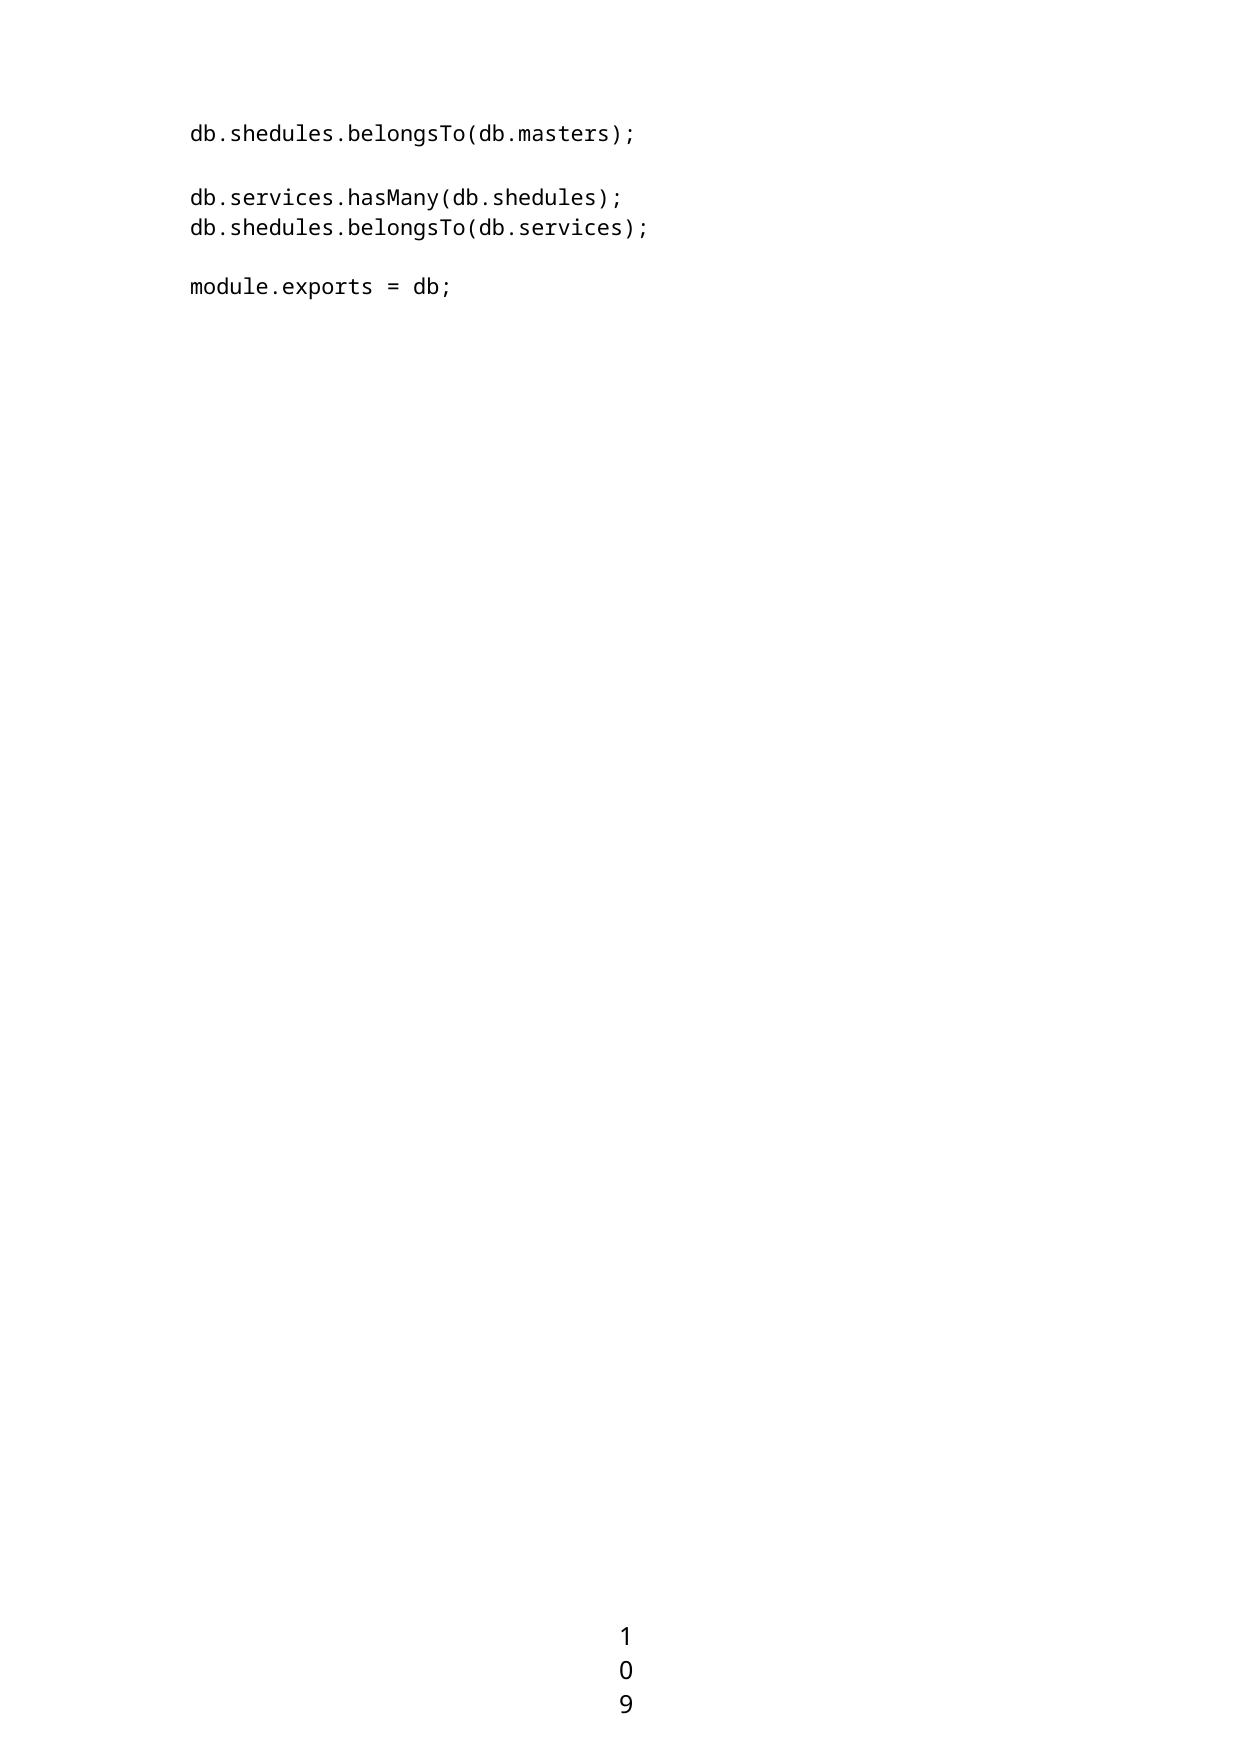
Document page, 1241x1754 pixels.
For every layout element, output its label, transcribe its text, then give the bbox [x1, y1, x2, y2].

text db.services.hasMany(db.shedules); [190, 182, 1169, 212]
text db.shedules.belongsTo(db.masters); [190, 118, 1169, 182]
text module.exports = db; [190, 271, 1169, 301]
text db.shedules.belongsTo(db.services); [190, 212, 1169, 242]
